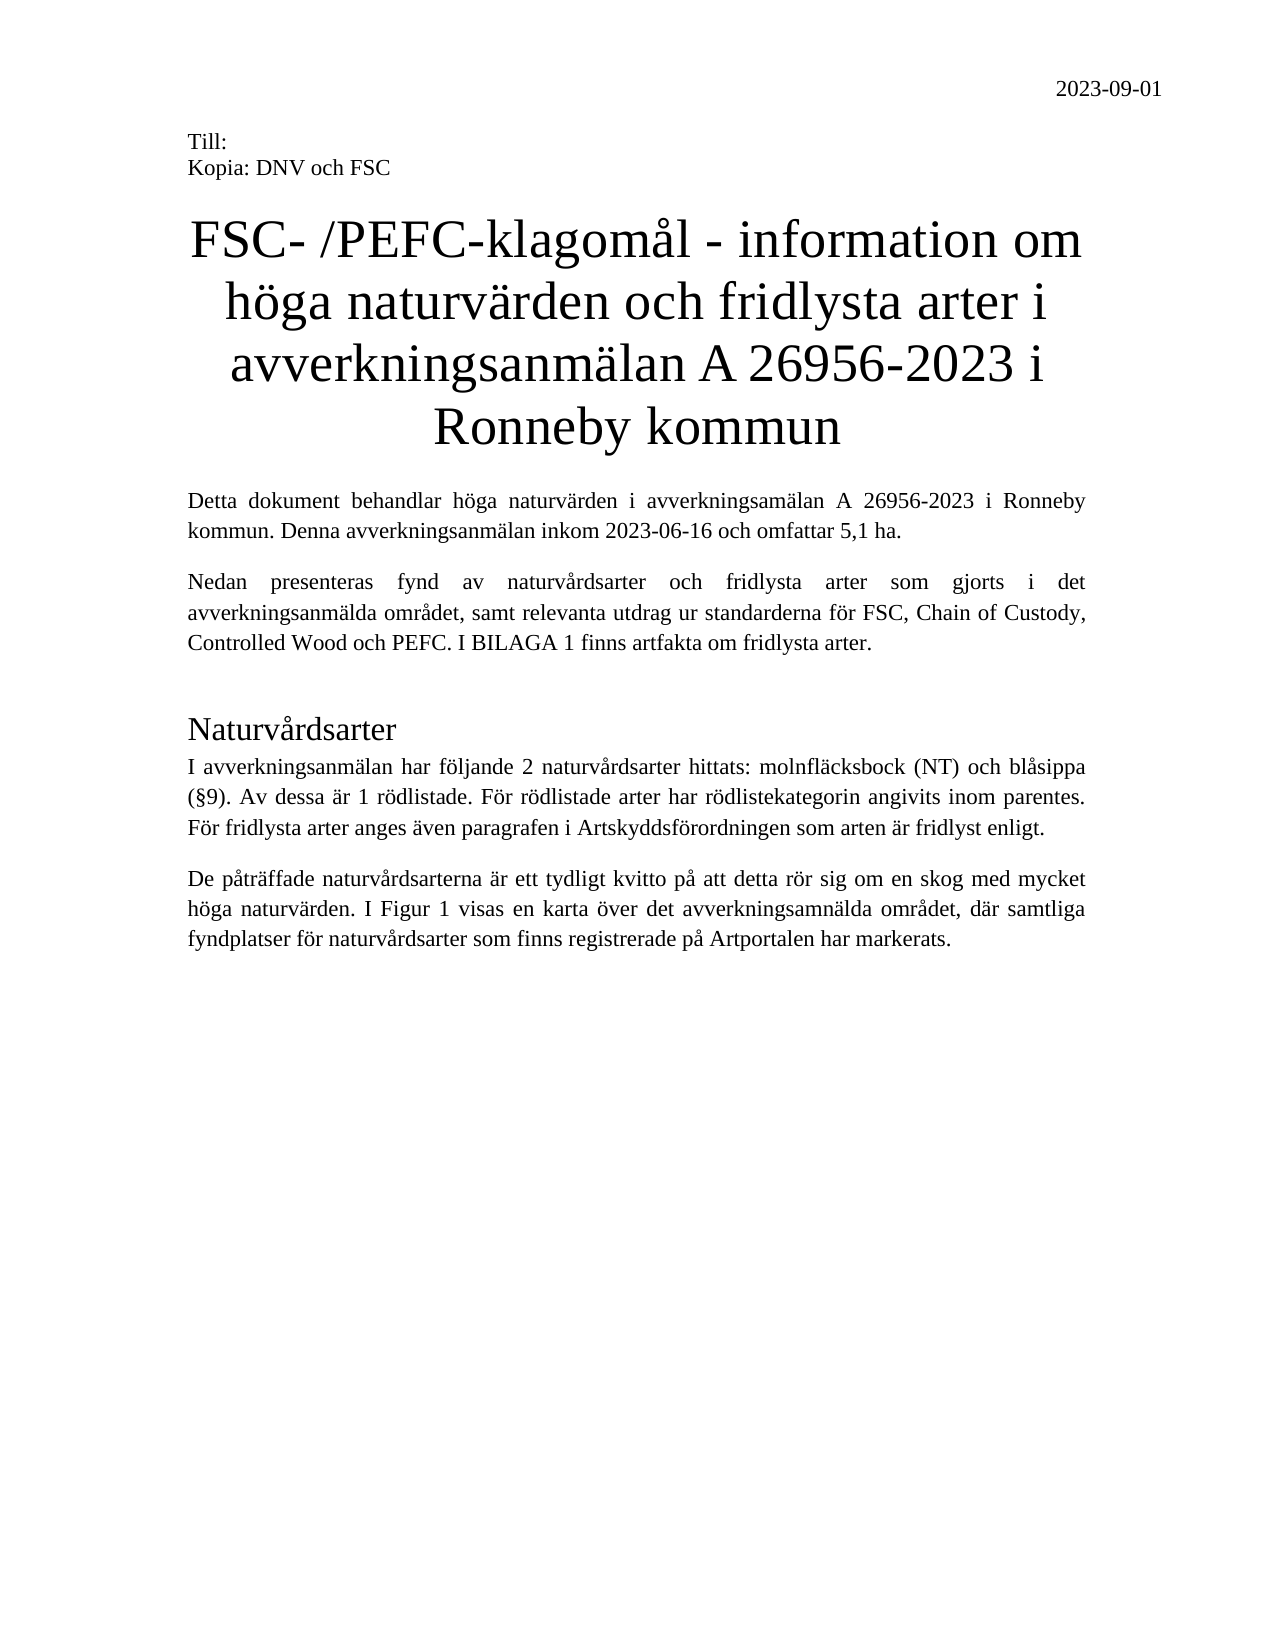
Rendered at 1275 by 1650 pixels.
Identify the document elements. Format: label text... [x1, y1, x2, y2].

text I avverkningsanmälan har följande 2 naturvårdsarter hittats: molnfläcksbock (NT) och blåsippa (§9). Av dessa är 1 rödlistade. För rödlistade arter har rödlistekategorin angivits inom parentes. För fridlysta arter anges även paragrafen i Artskyddsförordningen som arten är fridlyst enligt. [187, 753, 1087, 840]
text Detta dokument behandlar höga naturvärden i avverkningsamälan A 26956-2023 i Ronneby kommun. Denna avverkningsanmälan inkom 2023-06-16 och omfattar 5,1 ha. [187, 487, 1087, 544]
subtitle Naturvårdsarter [187, 709, 1087, 747]
title FSC- /PEFC-klagomål - information om höga naturvärden och fridlysta arter i avverkningsanmälan A 26956-2023 i Ronneby kommun [187, 207, 1087, 456]
text De påträffade naturvårdsarterna är ett tydligt kvitto på att detta rör sig om en skog med mycket höga naturvärden. I Figur 1 visas en karta över det avverkningsamnälda området, där samtliga fyndplatser för naturvårdsarter som finns registrerade på Artportalen har markerats. [187, 864, 1087, 951]
text Nedan presenteras fynd av naturvårdsarter och fridlysta arter som gjorts i det avverkningsanmälda området, samt relevanta utdrag ur standarderna för FSC, Chain of Custody, Controlled Wood och PEFC. I BILAGA 1 finns artfakta om fridlysta arter. [187, 568, 1087, 655]
